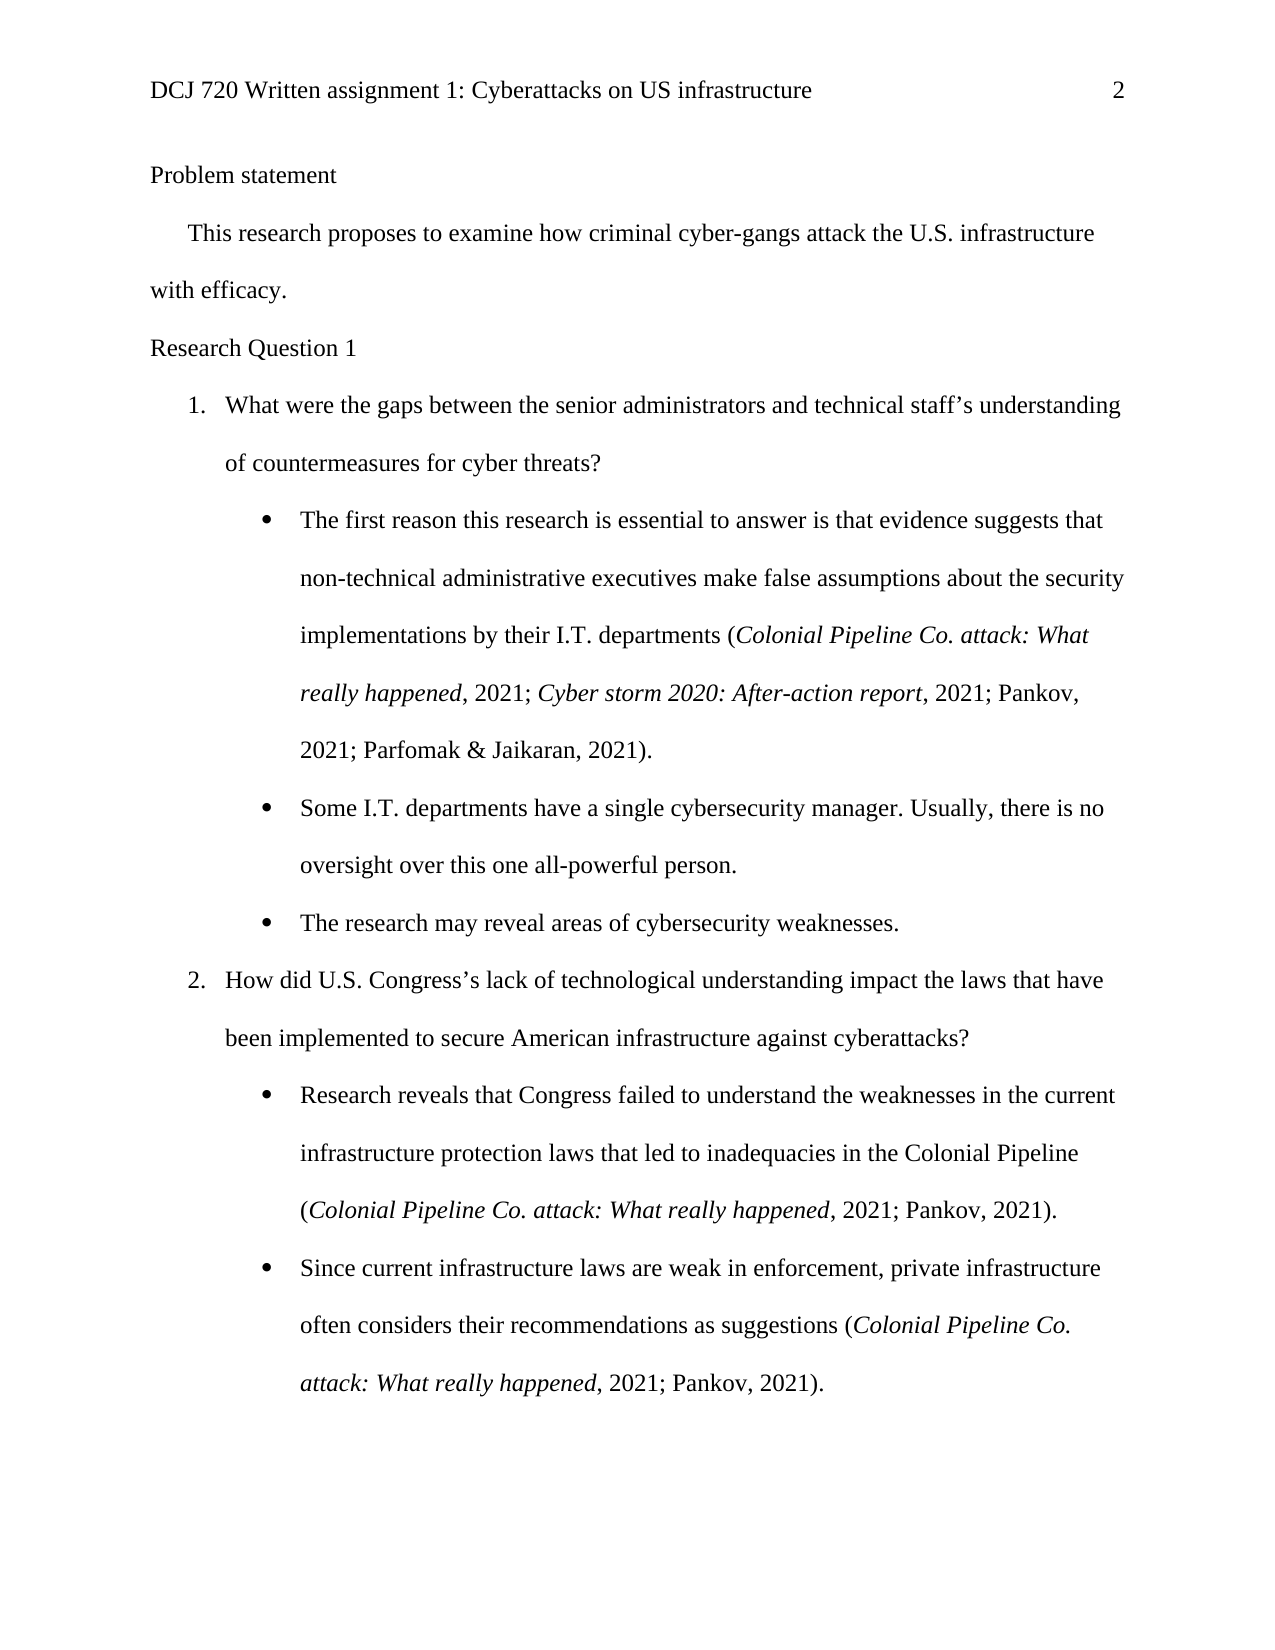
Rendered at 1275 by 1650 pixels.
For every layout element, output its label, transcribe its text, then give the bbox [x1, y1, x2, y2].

list Since current infrastructure laws are weak in enforcement, private infrastructure often considers their recommendations as suggestions (Colonial Pipeline Co. attack: What really happened, 2021; Pankov, 2021). [262, 1253, 1125, 1397]
list The first reason this research is essential to answer is that evidence suggests that non-technical administrative executives make false assumptions about the security implementations by their I.T. departments (Colonial Pipeline Co. attack: What really happened, 2021; Cyber storm 2020: After-action report, 2021; Pankov, 2021; Parfomak & Jaikaran, 2021). [262, 506, 1125, 764]
text This research proposes to examine how criminal cyber-gangs attack the U.S. infrastructure with efficacy. [150, 218, 1125, 304]
text Problem statement [150, 161, 1125, 189]
list How did U.S. Congress’s lack of technological understanding impact the laws that have been implemented to secure American infrastructure against cyberattacks? [187, 966, 1125, 1052]
text Research Question 1 [150, 333, 1125, 362]
list The research may reveal areas of cybersecurity weaknesses. [262, 908, 1125, 937]
list What were the gaps between the senior administrators and technical staff’s understanding of countermeasures for cyber threats? [187, 391, 1125, 477]
list Some I.T. departments have a single cybersecurity manager. Usually, there is no oversight over this one all-powerful person. [262, 793, 1125, 879]
list Research reveals that Congress failed to understand the weaknesses in the current infrastructure protection laws that led to inadequacies in the Colonial Pipeline (Colonial Pipeline Co. attack: What really happened, 2021; Pankov, 2021). [262, 1081, 1125, 1224]
